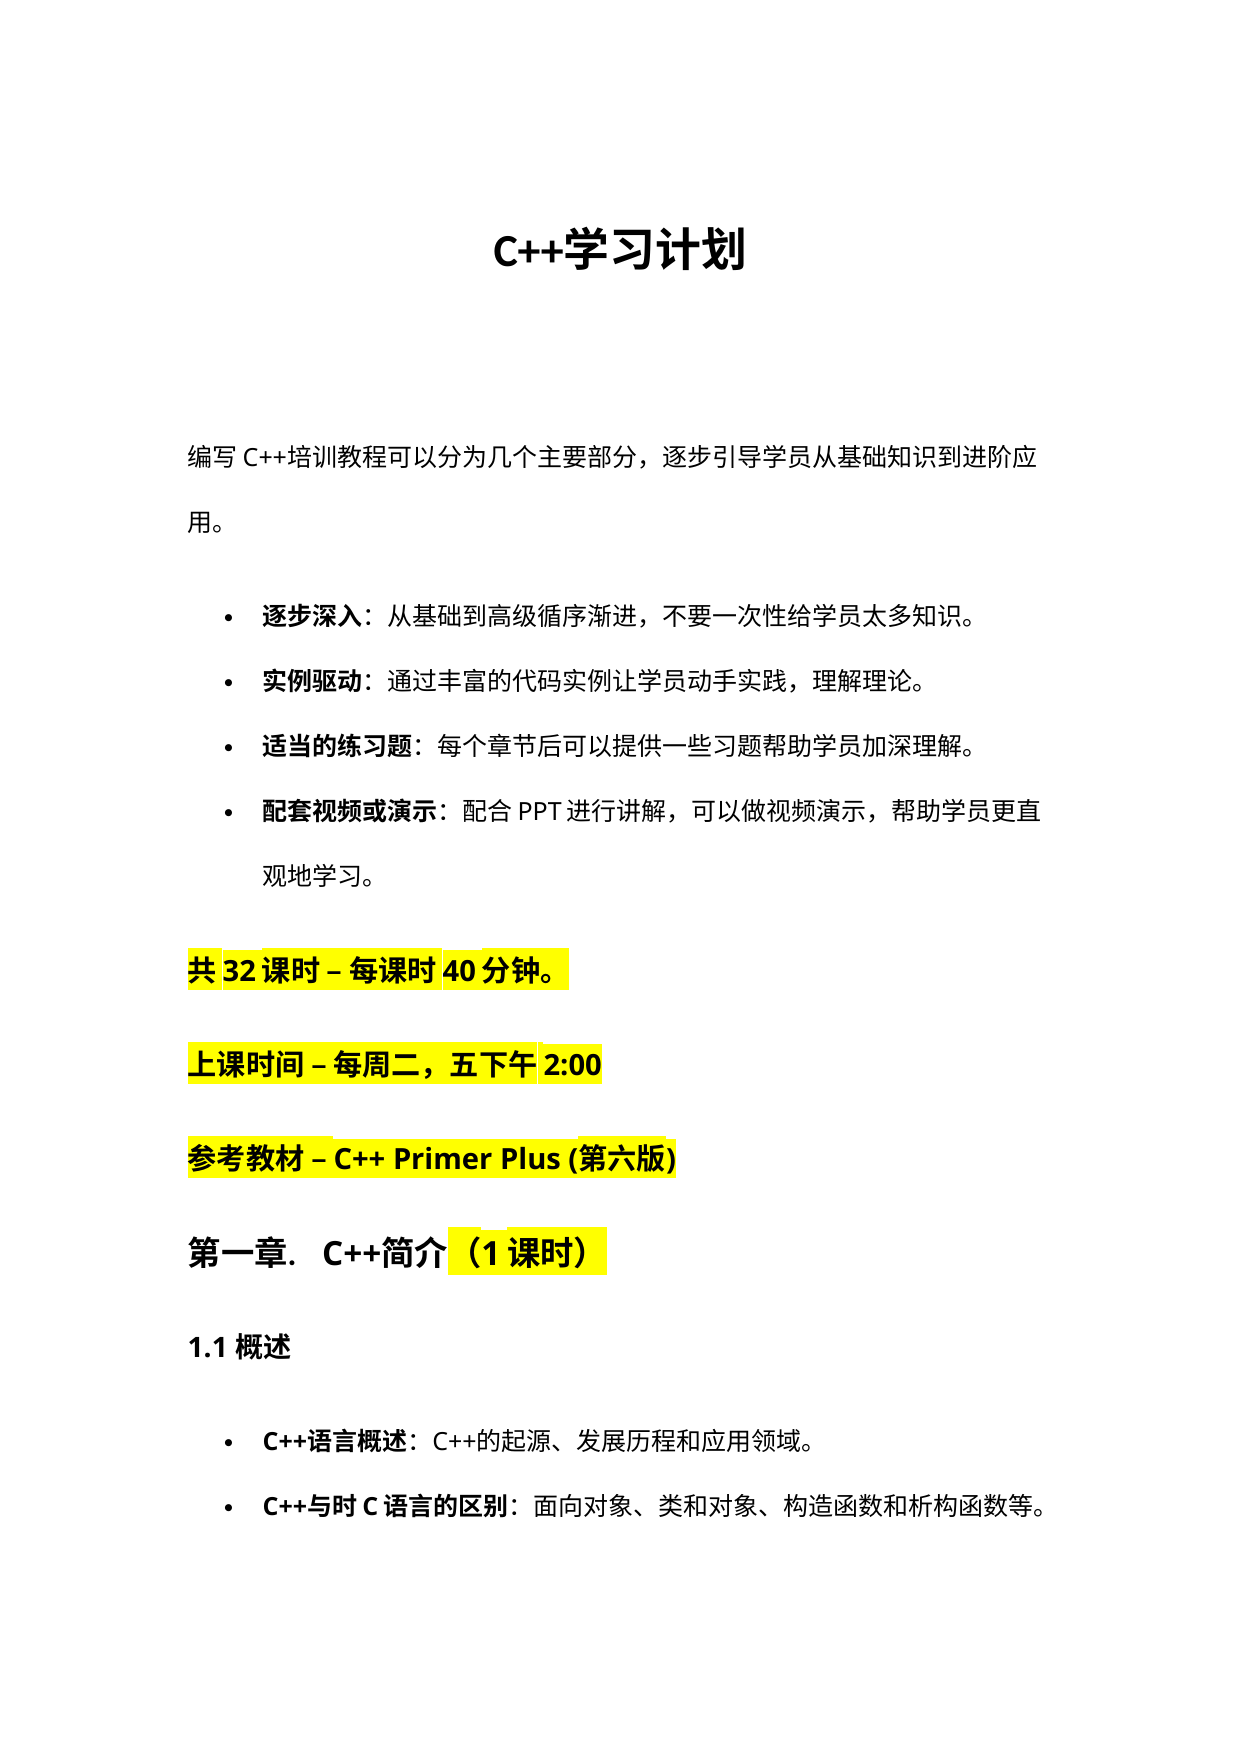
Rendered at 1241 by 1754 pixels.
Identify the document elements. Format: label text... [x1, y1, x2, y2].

list 实例驱动：通过丰富的代码实例让学员动手实践，理解理论。 [225, 647, 1053, 712]
text 上课时间 – 每周二，五下午2:00 [187, 1030, 1053, 1095]
text 共32课时 – 每课时40分钟。 [187, 936, 1053, 1001]
text 参考教材 – C++ Primer Plus (第六版) [187, 1124, 1053, 1189]
list C++语言概述：C++的起源、发展历程和应用领域。 [225, 1407, 1053, 1472]
list C++简介（1课时） [187, 1219, 1053, 1284]
subtitle C++学习计划 [187, 197, 1053, 295]
subtitle 1.1 概述 [187, 1313, 1053, 1378]
list 逐步深入：从基础到高级循序渐进，不要一次性给学员太多知识。 [225, 582, 1053, 647]
list 适当的练习题：每个章节后可以提供一些习题帮助学员加深理解。 [225, 712, 1053, 777]
text 编写C++培训教程可以分为几个主要部分，逐步引导学员从基础知识到进阶应用。 [187, 423, 1053, 553]
list C++与时C语言的区别：面向对象、类和对象、构造函数和析构函数等。 [225, 1472, 1053, 1537]
list 配套视频或演示：配合PPT进行讲解，可以做视频演示，帮助学员更直观地学习。 [225, 777, 1053, 907]
